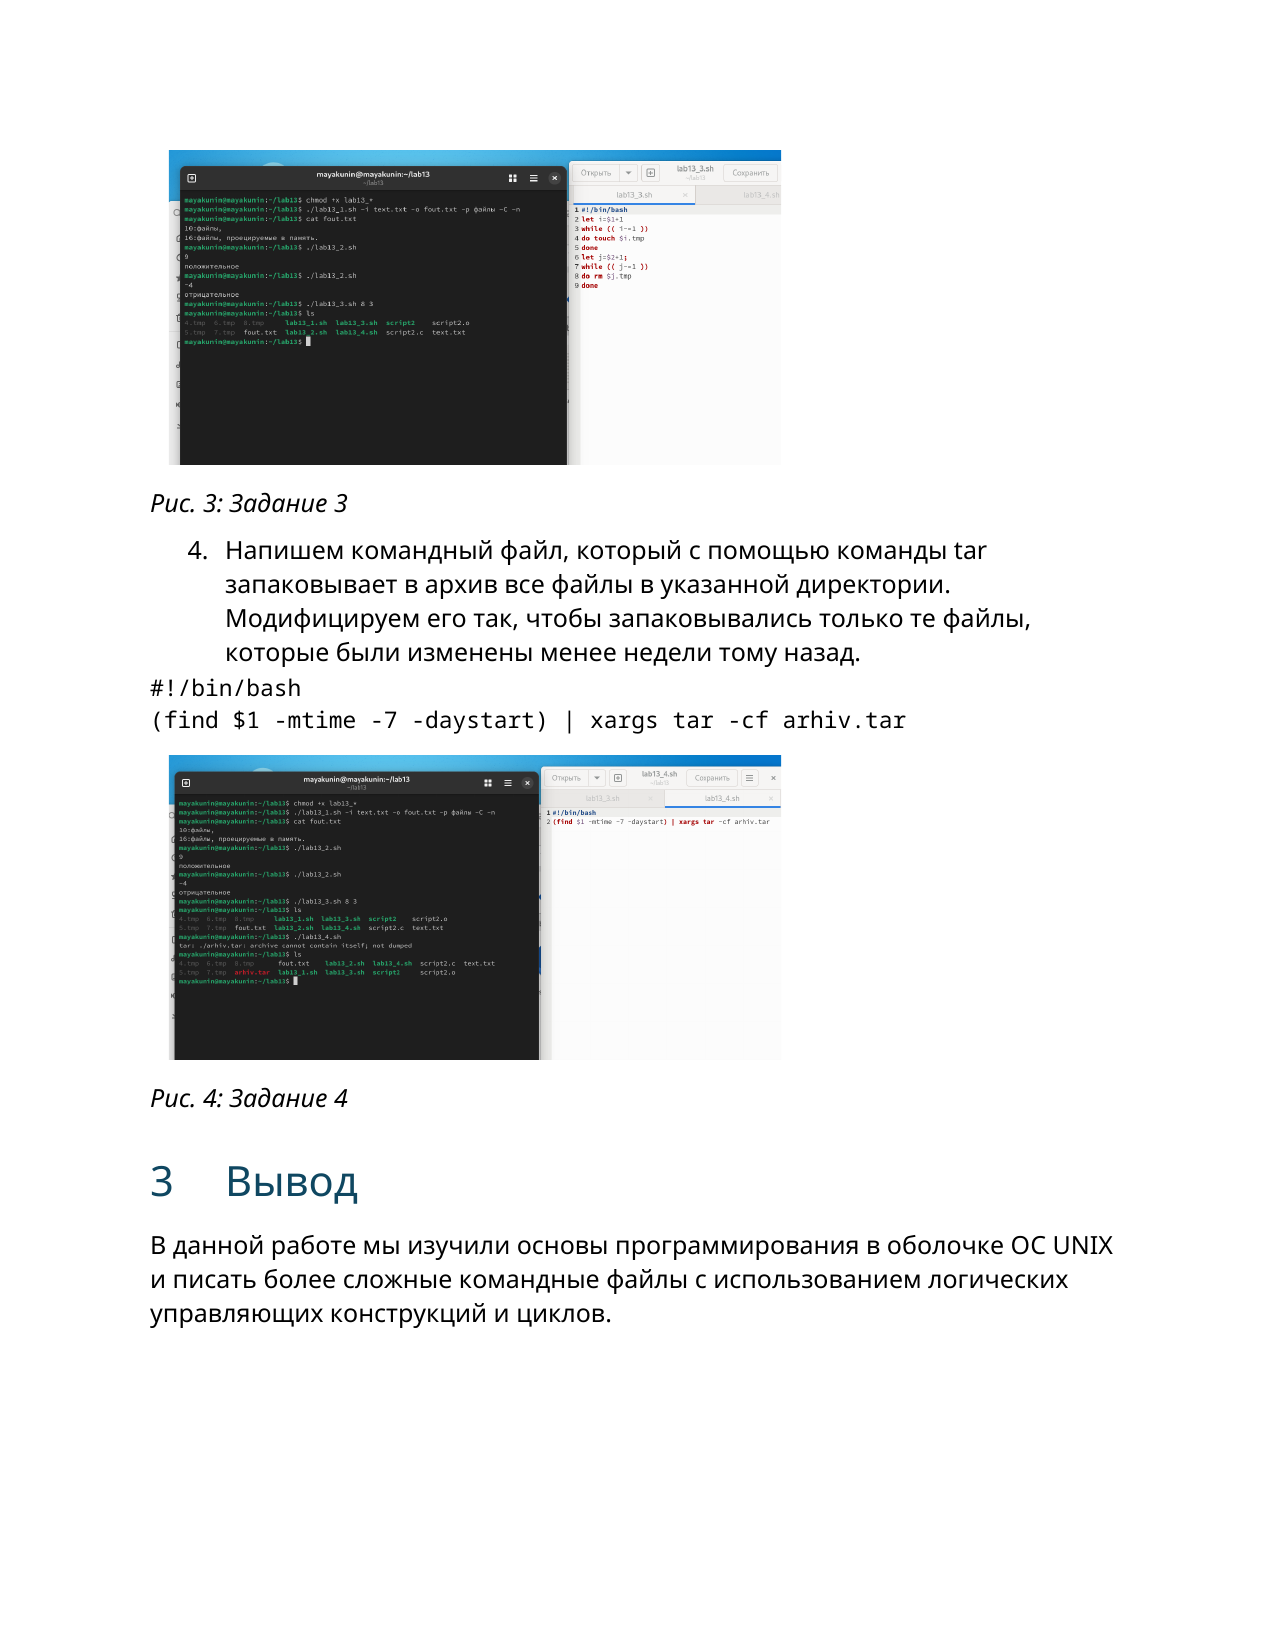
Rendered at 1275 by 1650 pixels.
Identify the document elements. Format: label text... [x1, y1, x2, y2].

text Рис. 3: Задание 3 [150, 486, 1125, 520]
picture [168, 150, 782, 465]
picture [168, 755, 782, 1060]
text Рис. 4: Задание 4 [150, 1081, 1125, 1115]
text #!/bin/bash (find $1 -mtime -7 -daystart) | xargs tar -cf arhiv.tar [150, 672, 1125, 735]
text В данной работе мы изучили основы программирования в оболочке ОС UNIX и писать более сложные командные файлы с использованием логических управляющих конструкций и циклов. [150, 1228, 1125, 1330]
subtitle 3 Вывод [150, 1152, 1125, 1209]
list Напишем командный файл, который с помощью команды tar запаковывает в архив все файлы в указанной директории. Модифицируем его так, чтобы запаковывались только те файлы, которые были изменены менее недели тому назад. [187, 532, 1125, 668]
